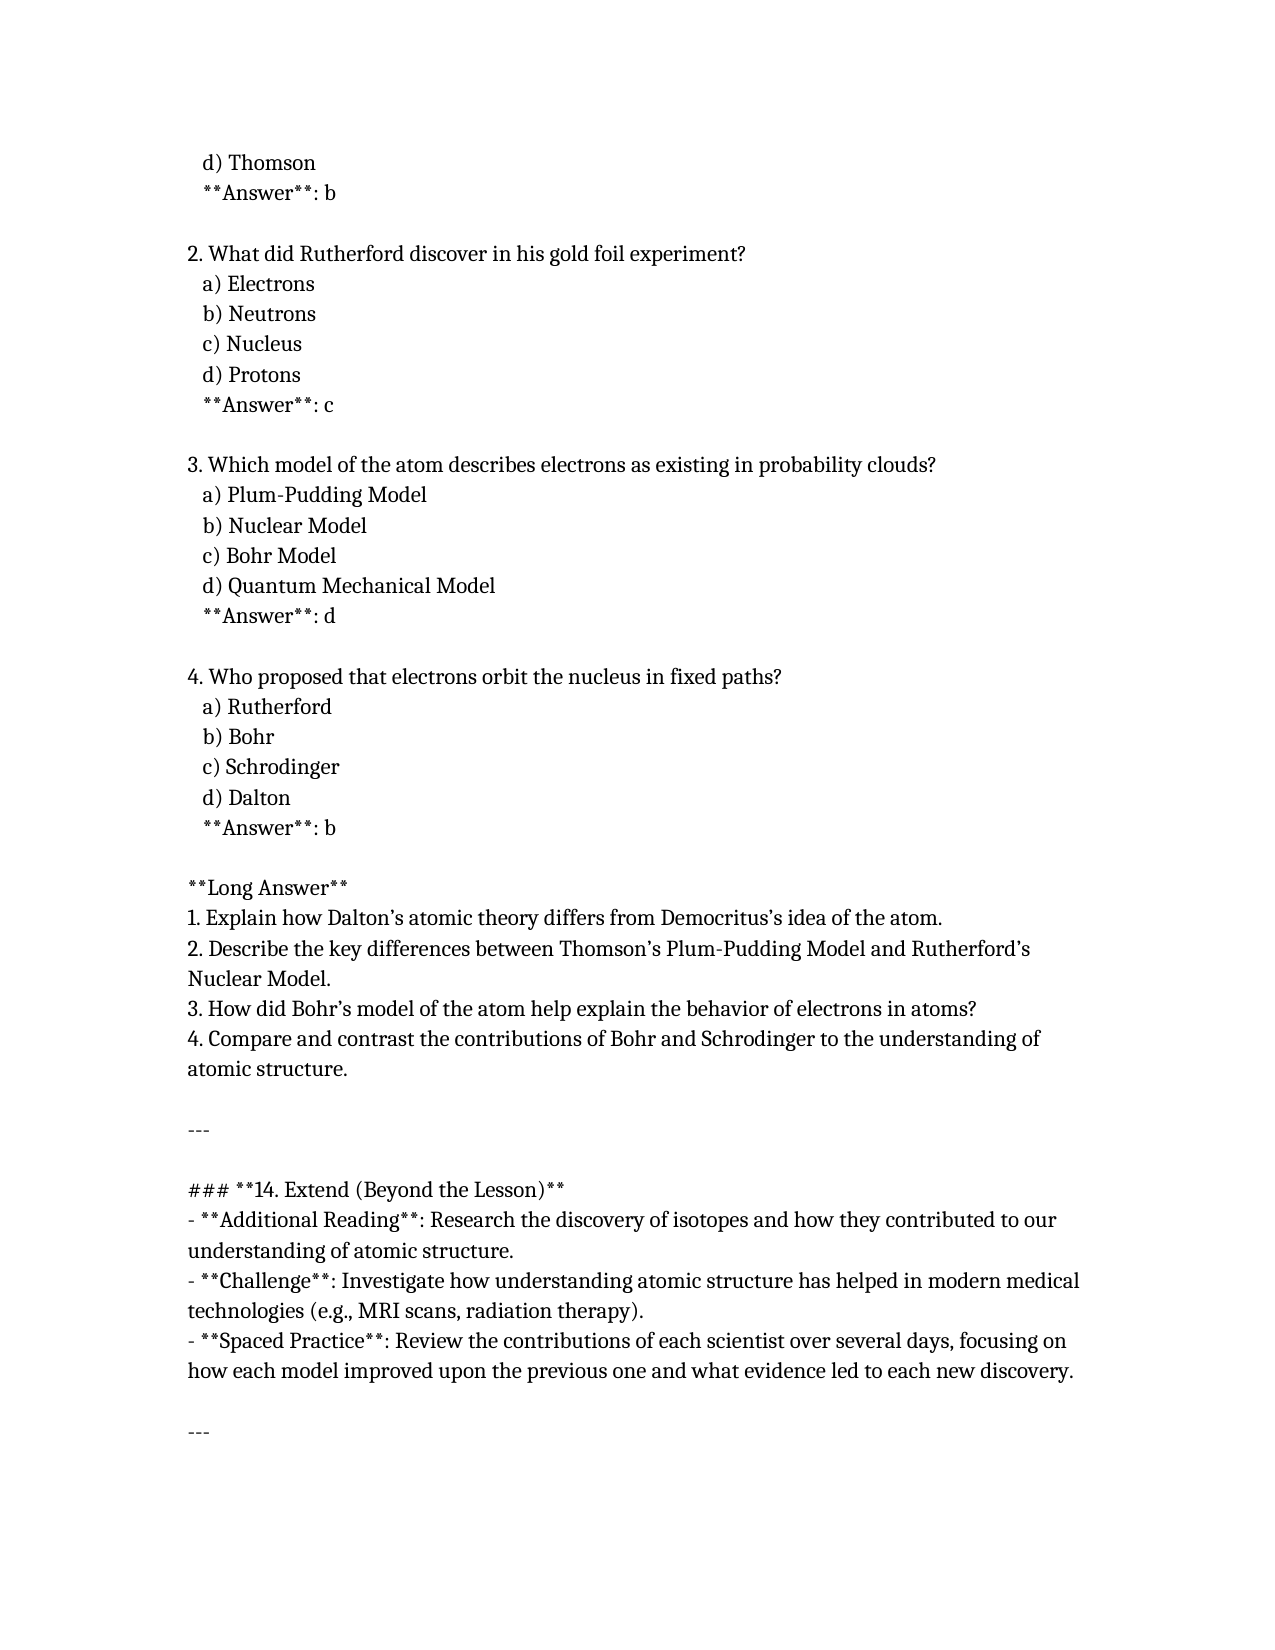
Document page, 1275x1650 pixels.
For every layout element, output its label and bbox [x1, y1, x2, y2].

text [187, 150, 1087, 1475]
